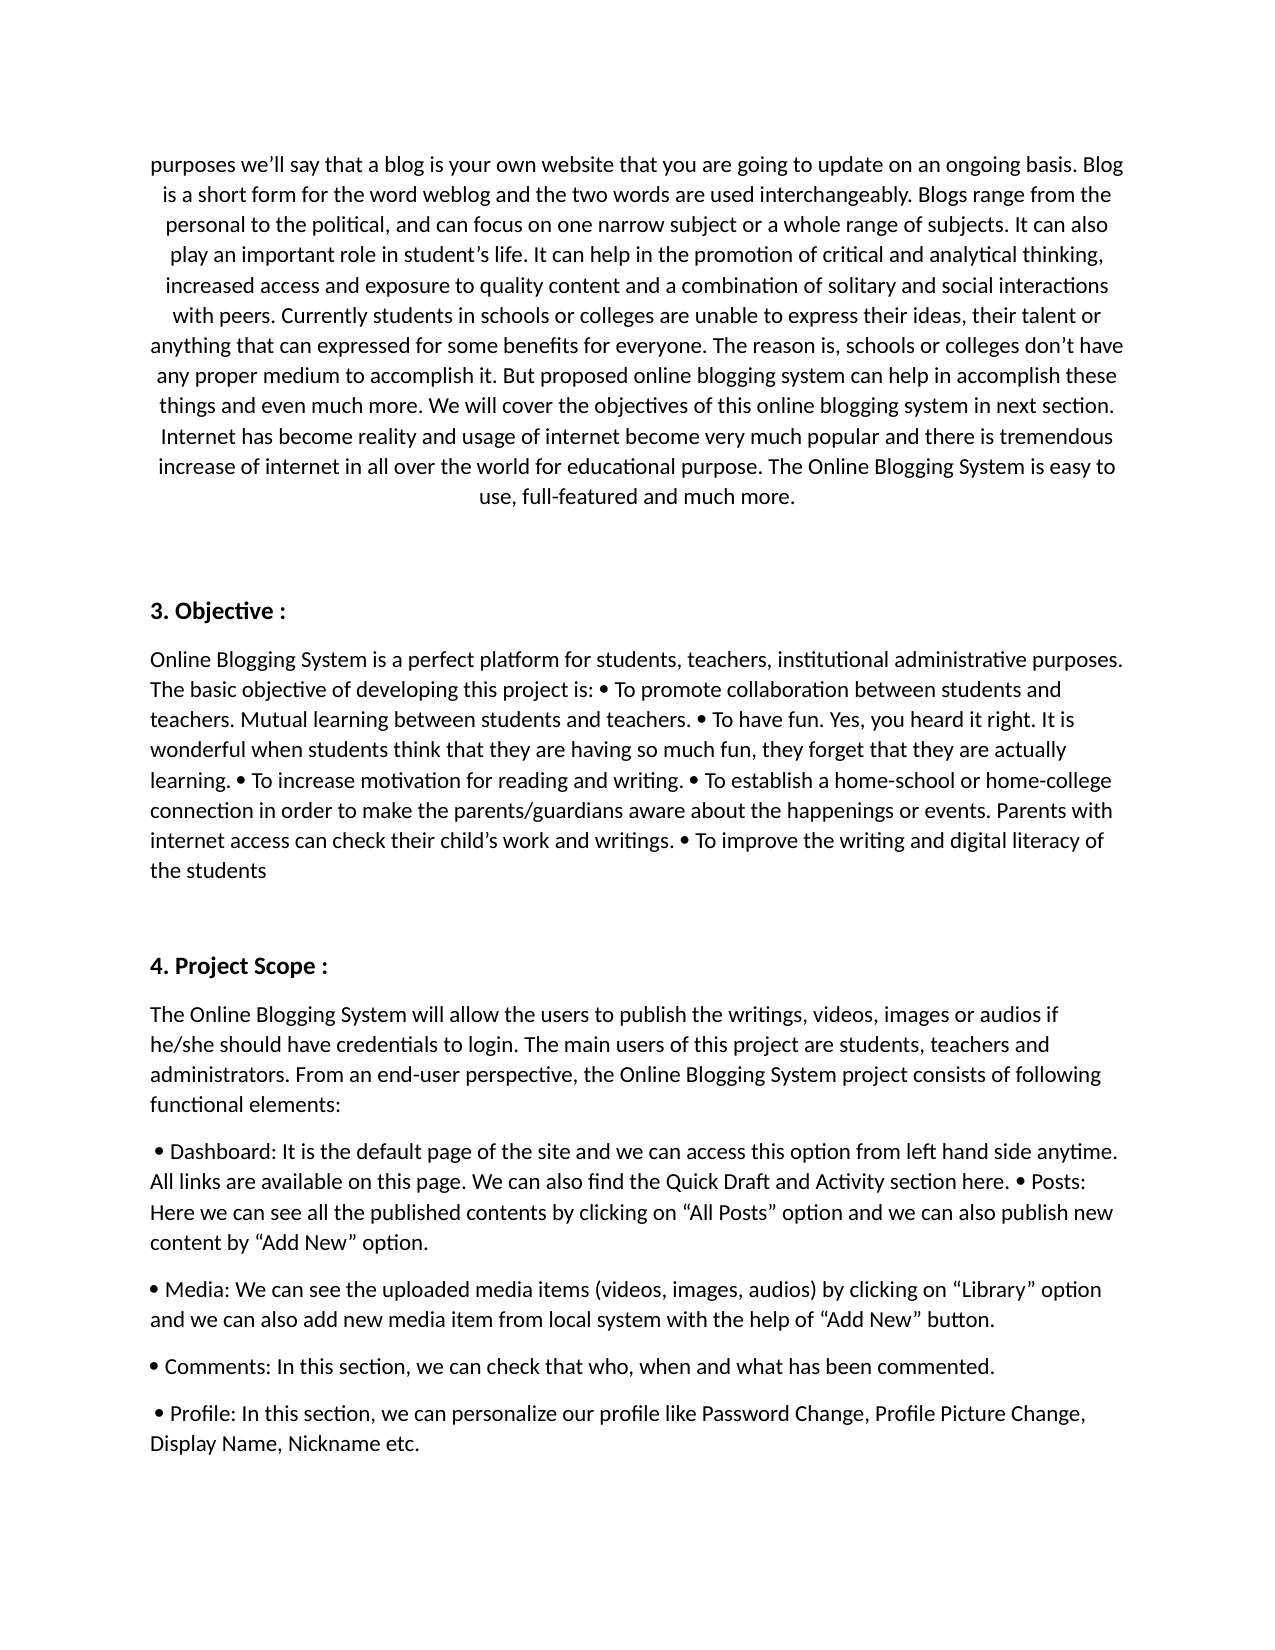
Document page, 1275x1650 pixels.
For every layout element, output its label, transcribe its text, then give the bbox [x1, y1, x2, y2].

text Online Blogging System is a perfect platform for students, teachers, institutional administrative purposes. The basic objective of developing this project is: To promote collaboration between students and teachers. Mutual learning between students and teachers. To have fun. Yes, you heard it right. It is wonderful when students think that they are having so much fun, they forget that they are actually learning. To increase motivation for reading and writing. To establish a home-school or home-college connection in order to make the parents/guardians aware about the happenings or events. Parents with internet access can check their child’s work and writings. To improve the writing and digital literacy of the students [150, 645, 1125, 884]
text Media: We can see the uploaded media items (videos, images, audios) by clicking on “Library” option and we can also add new media item from local system with the help of “Add New” button. [150, 1275, 1125, 1333]
text Dashboard: It is the default page of the site and we can access this option from left hand side anytime. All links are available on this page. We can also find the Quick Draft and Activity section here. Posts: Here we can see all the published contents by clicking on “All Posts” option and we can also publish new content by “Add New” option. [150, 1137, 1125, 1256]
text 4. Project Scope : [150, 950, 1125, 981]
text Comments: In this section, we can check that who, when and what has been commented. [150, 1352, 1125, 1380]
text The Online Blogging System will allow the users to publish the writings, videos, images or audios if he/she should have credentials to login. The main users of this project are students, teachers and administrators. From an end-user perspective, the Online Blogging System project consists of following functional elements: [150, 1000, 1125, 1118]
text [150, 150, 1125, 510]
text Profile: In this section, we can personalize our profile like Password Change, Profile Picture Change, Display Name, Nickname etc. [150, 1399, 1125, 1457]
text 3. Objective : [150, 595, 1125, 626]
